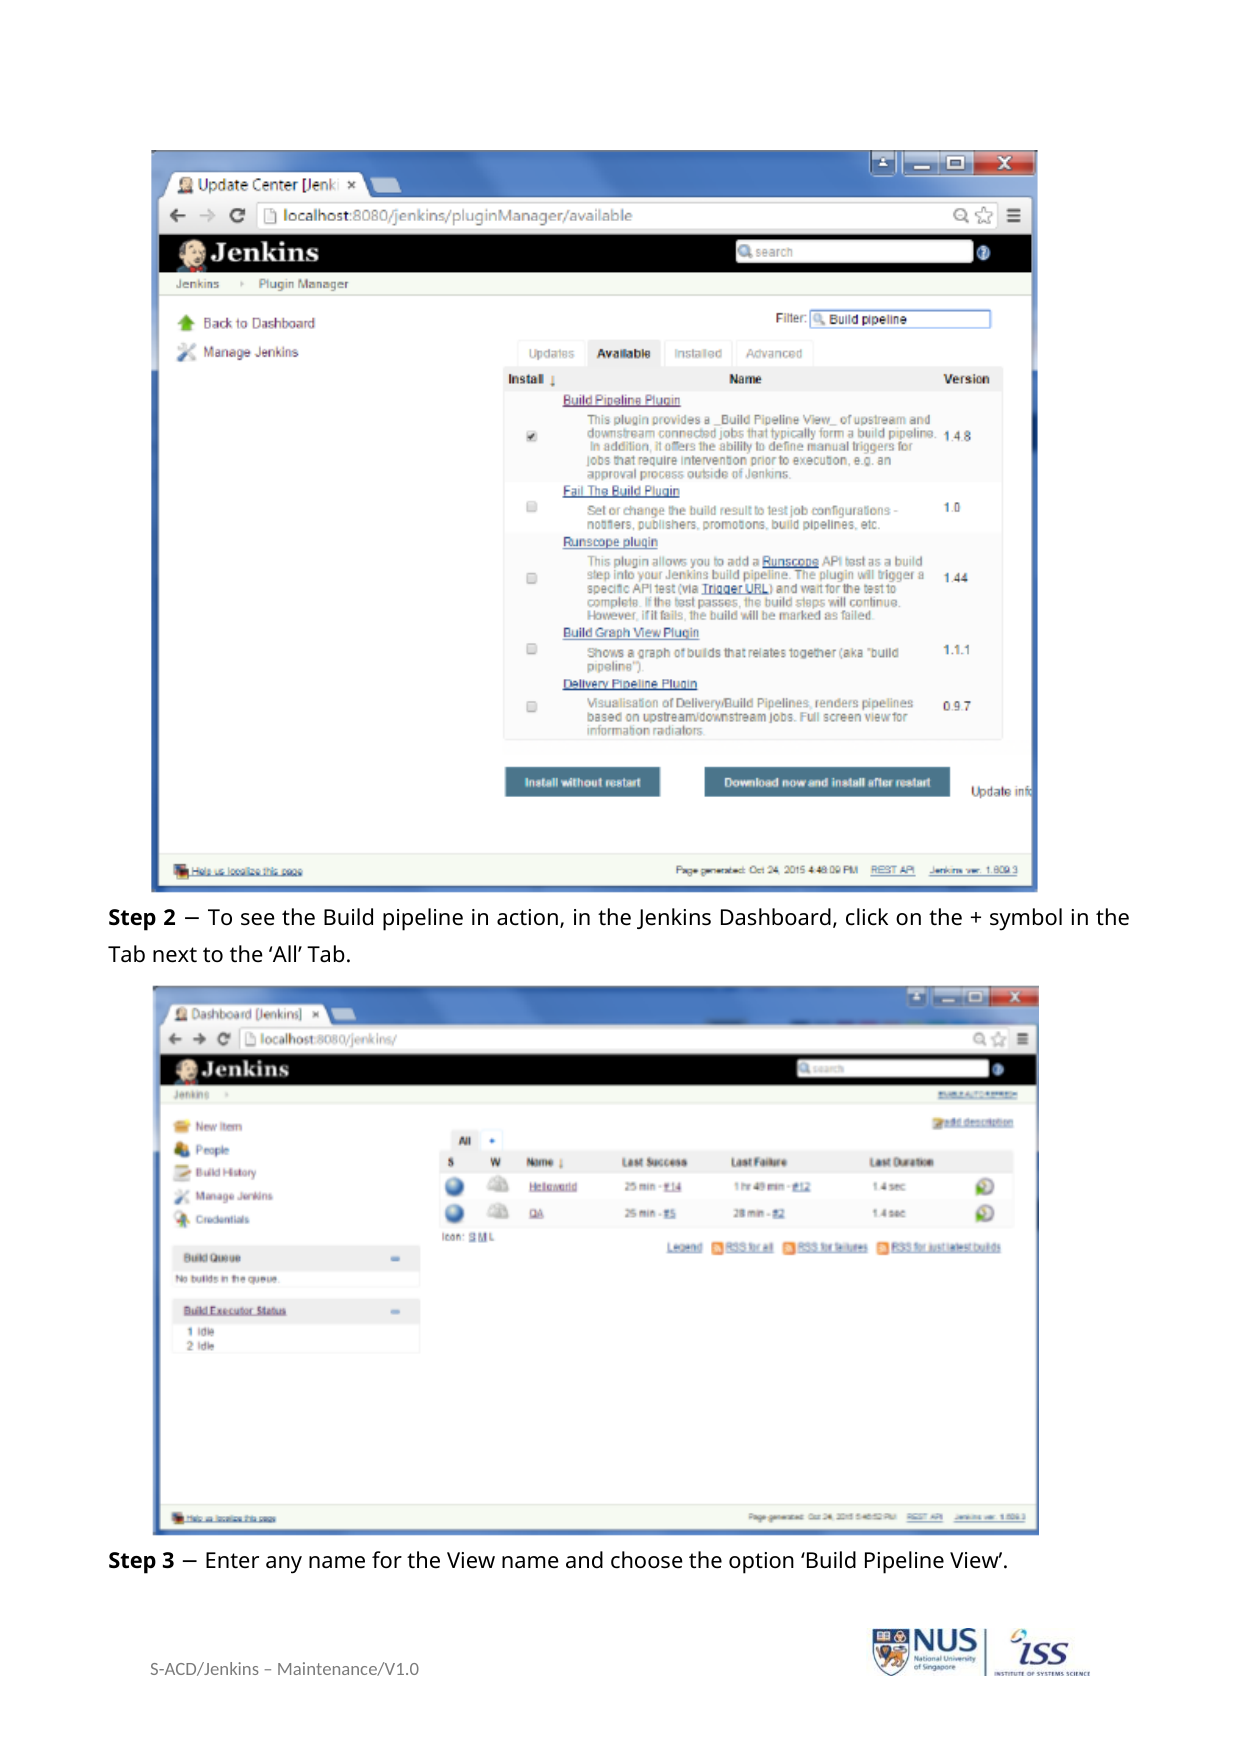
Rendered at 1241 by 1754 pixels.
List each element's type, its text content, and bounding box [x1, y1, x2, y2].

text Step 2 − To see the Build pipeline in action, in the Jenkins Dashboard, click on the + symbol in the Tab next to the ‘All’ Tab. [108, 894, 1132, 969]
picture [866, 1628, 1091, 1676]
picture [150, 983, 1039, 1537]
picture [150, 150, 1041, 894]
text Step 3 − Enter any name for the View name and choose the option ‘Build Pipeline View’. [108, 1537, 1132, 1574]
